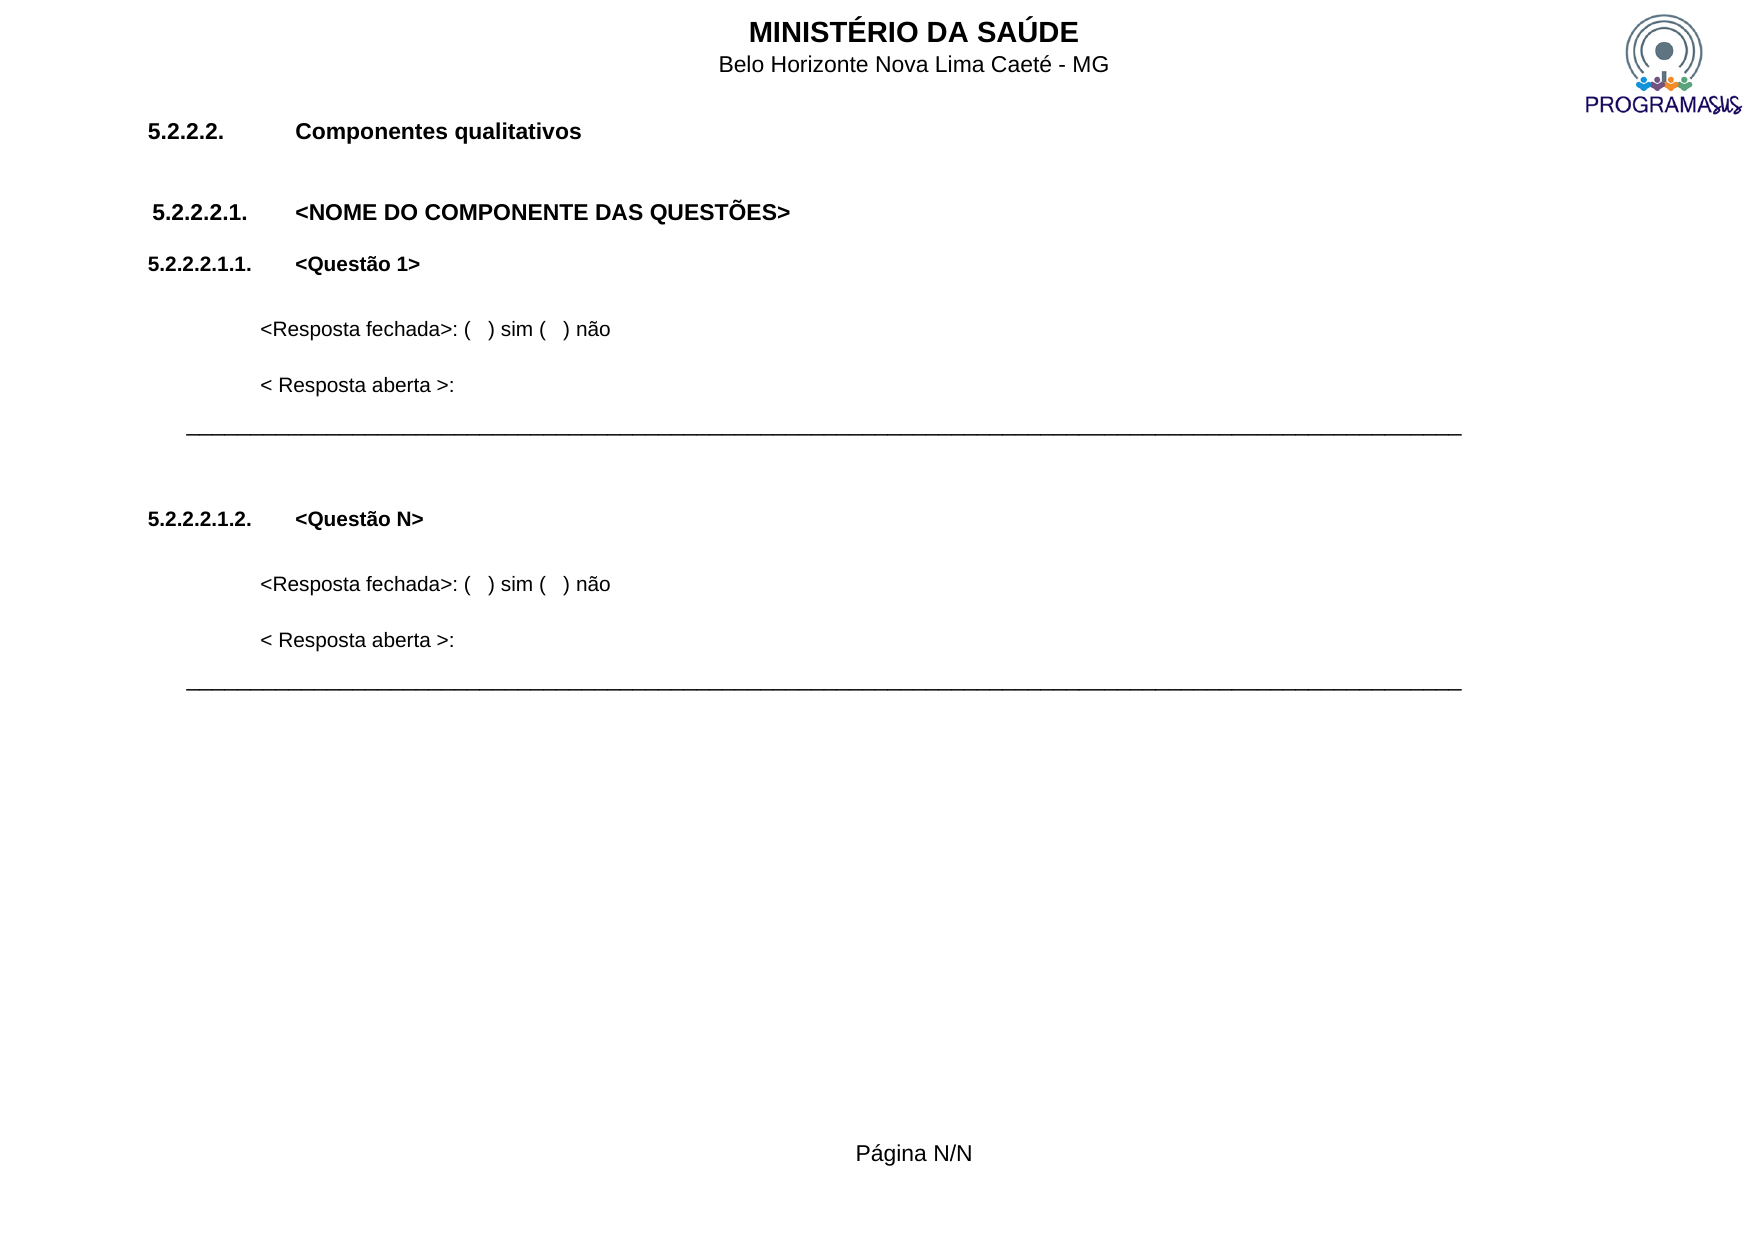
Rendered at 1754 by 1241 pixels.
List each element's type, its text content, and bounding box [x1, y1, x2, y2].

list <Questão 1> [148, 252, 1680, 276]
list <Questão N> [148, 507, 1680, 531]
text <Resposta fechada>: ( ) sim ( ) não [186, 317, 1680, 341]
list <NOME DO COMPONENTE DAS QUESTÕES> [148, 199, 1680, 226]
text < Resposta aberta >: ____________________________________________________________________________________________________ [186, 373, 1680, 437]
text < Resposta aberta >: ____________________________________________________________________________________________________ [186, 628, 1680, 692]
list Componentes qualitativos [148, 118, 1680, 144]
picture [1583, 11, 1745, 118]
text <Resposta fechada>: ( ) sim ( ) não [186, 571, 1680, 595]
